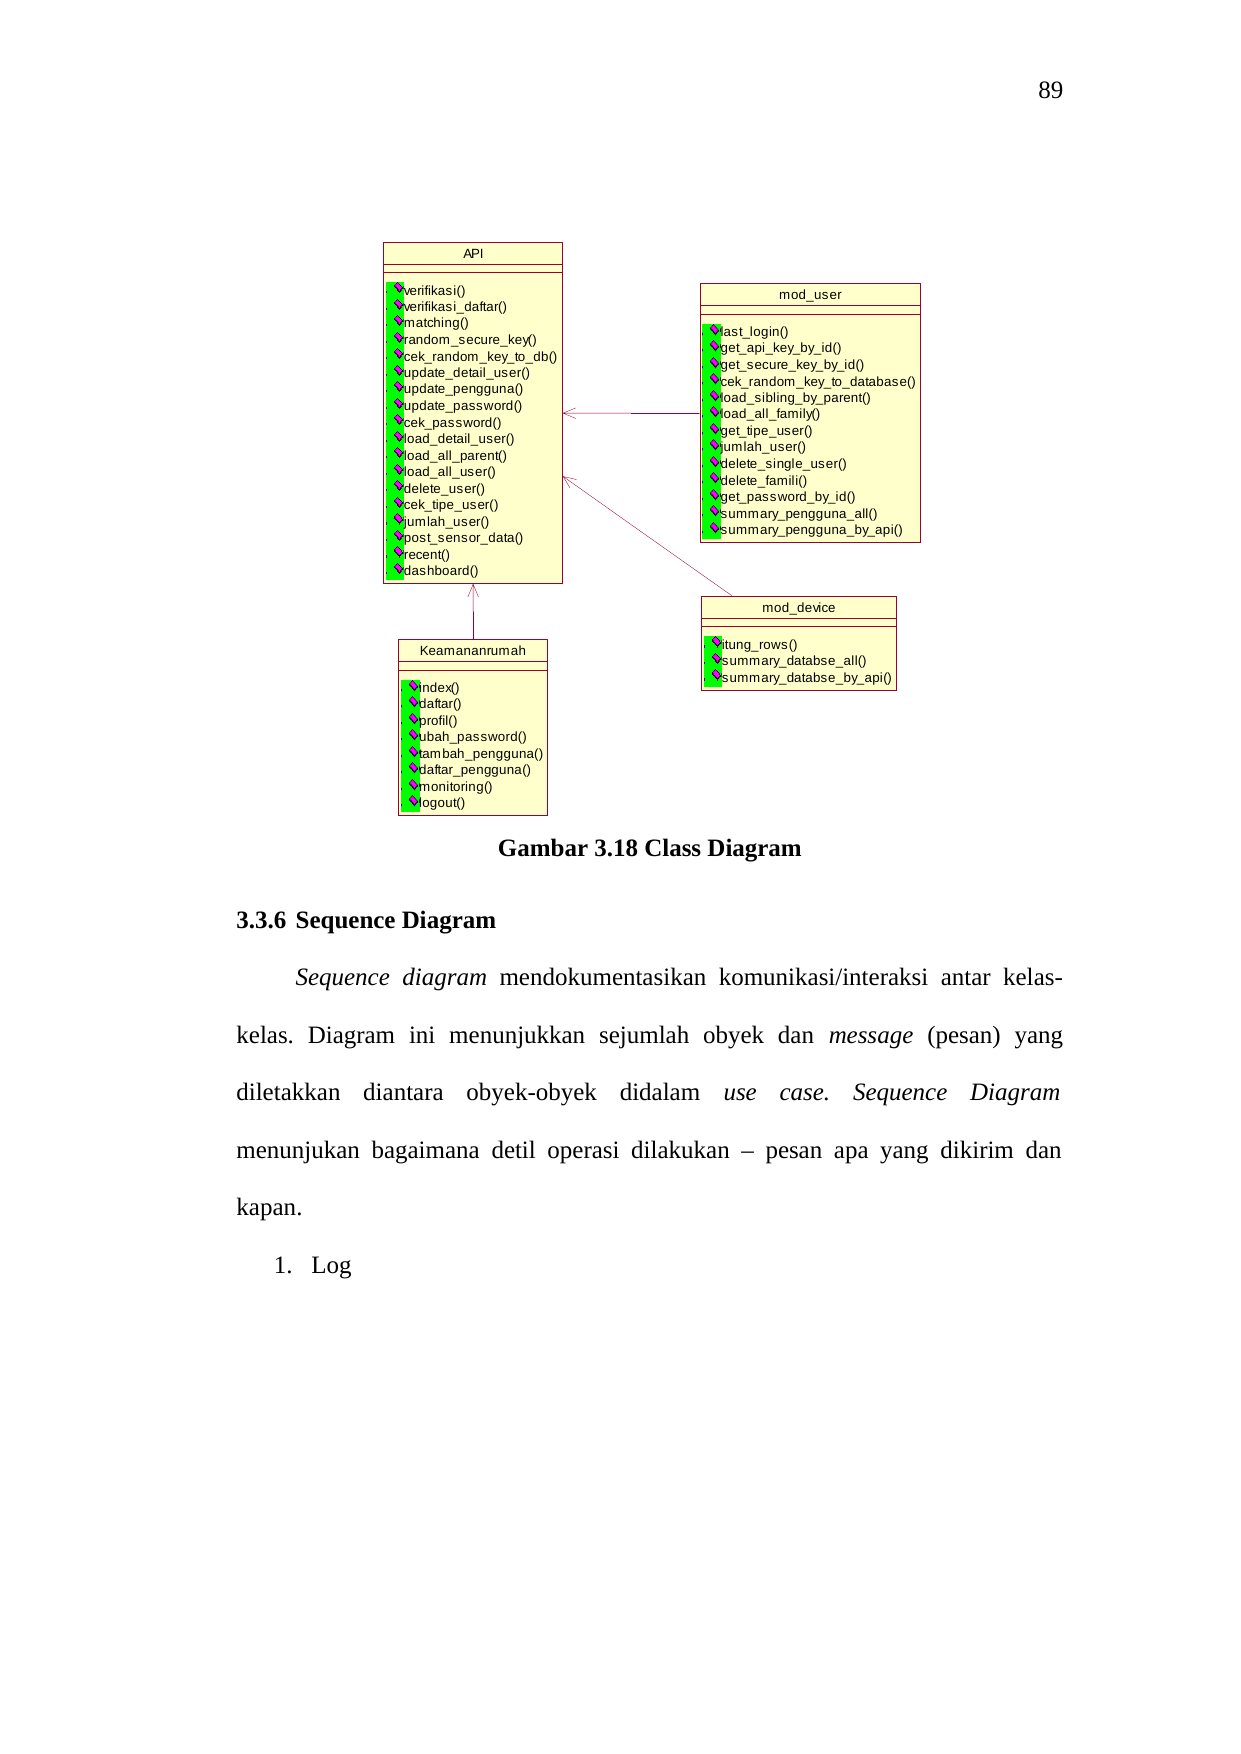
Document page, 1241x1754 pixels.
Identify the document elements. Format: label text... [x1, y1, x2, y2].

list Log [274, 1250, 1063, 1279]
list Sequence Diagram [236, 905, 1063, 934]
text Gambar 3.18 Class Diagram [236, 833, 1063, 862]
text Sequence diagram mendokumentasikan komunikasi/interaksi antar kelas-kelas. Diagram ini menunjukkan sejumlah obyek dan message (pesan) yang diletakkan diantara obyek-obyek didalam use case. Sequence Diagram menunjukan bagaimana detil operasi dilakukan – pesan apa yang dikirim dan kapan. [236, 962, 1063, 1221]
